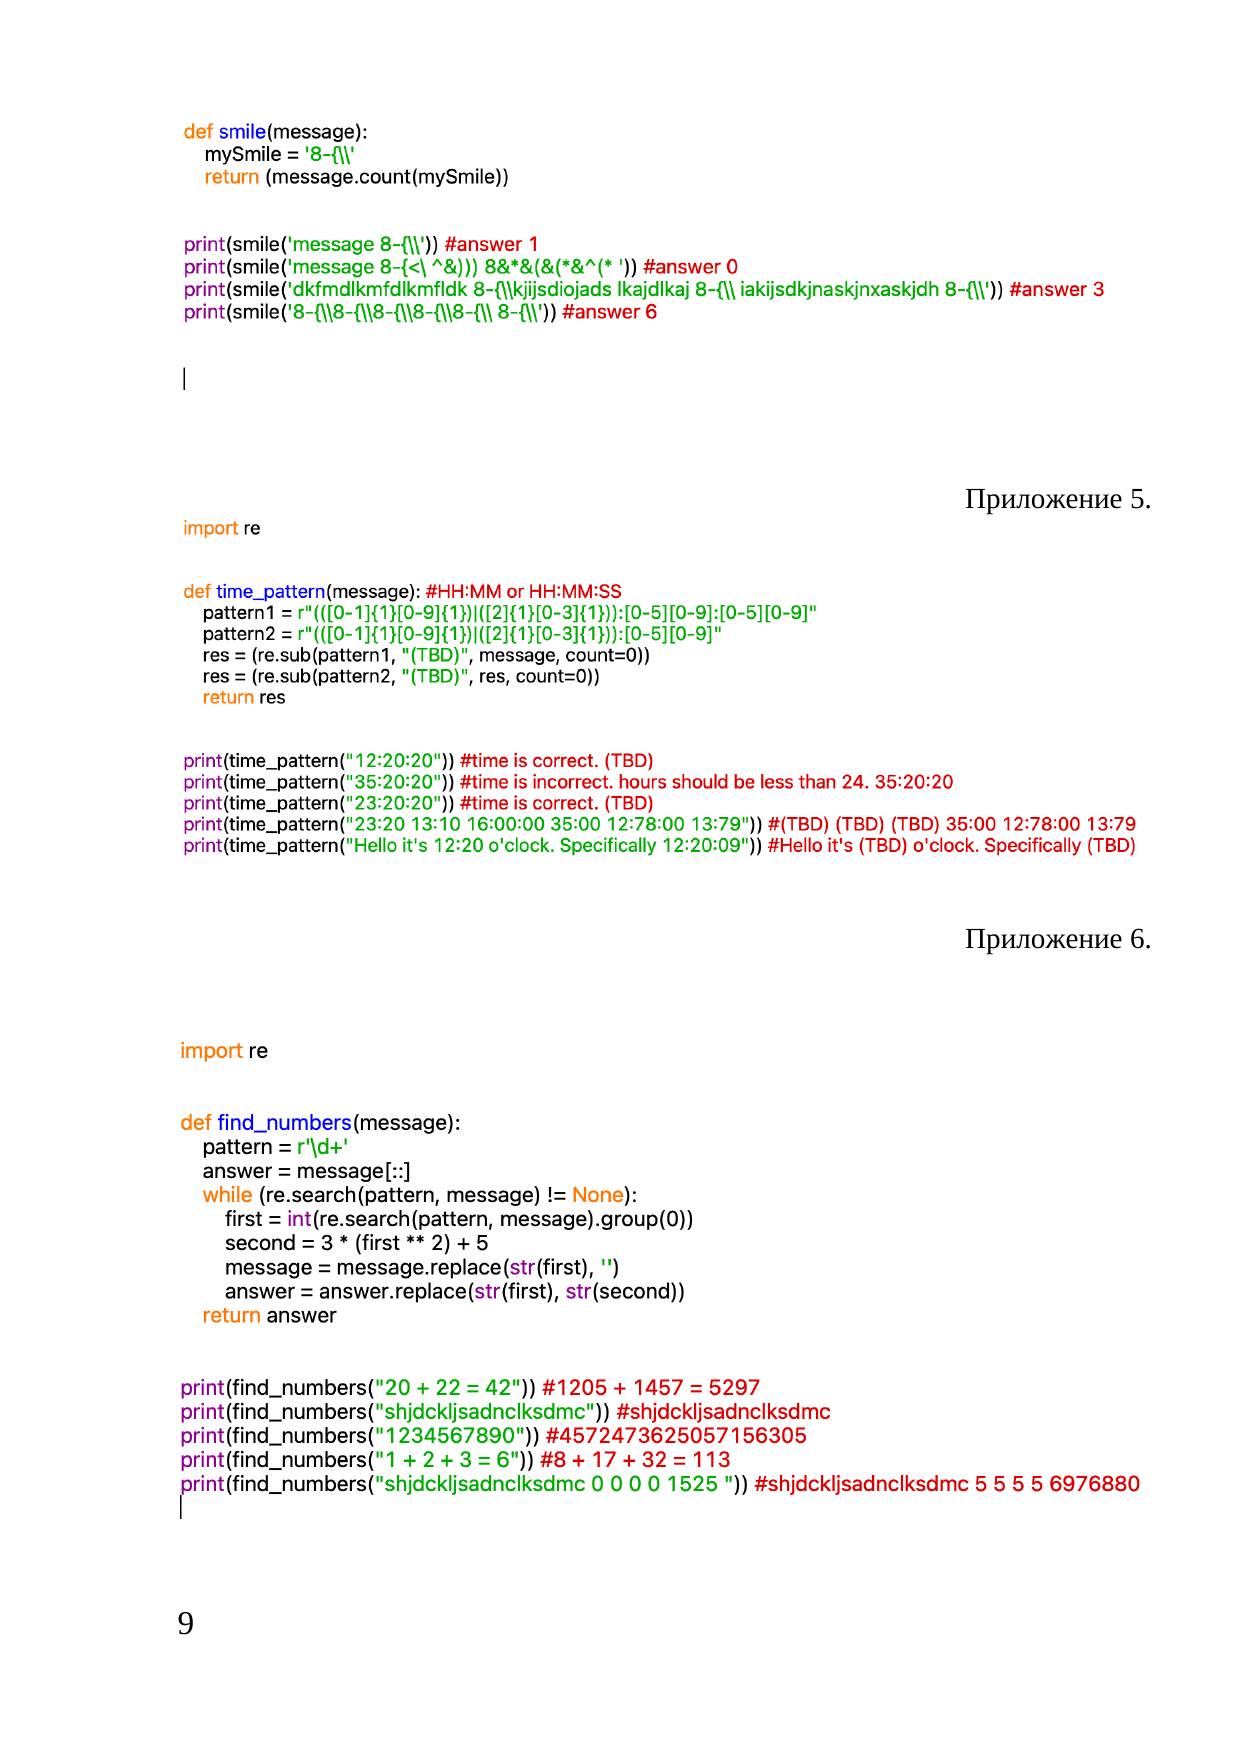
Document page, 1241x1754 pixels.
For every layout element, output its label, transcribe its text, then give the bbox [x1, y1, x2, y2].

picture [177, 118, 1152, 396]
picture [177, 1040, 1152, 1567]
picture [177, 520, 1152, 895]
text Приложение 5. [177, 481, 1152, 520]
text Приложение 6. [177, 921, 1152, 955]
